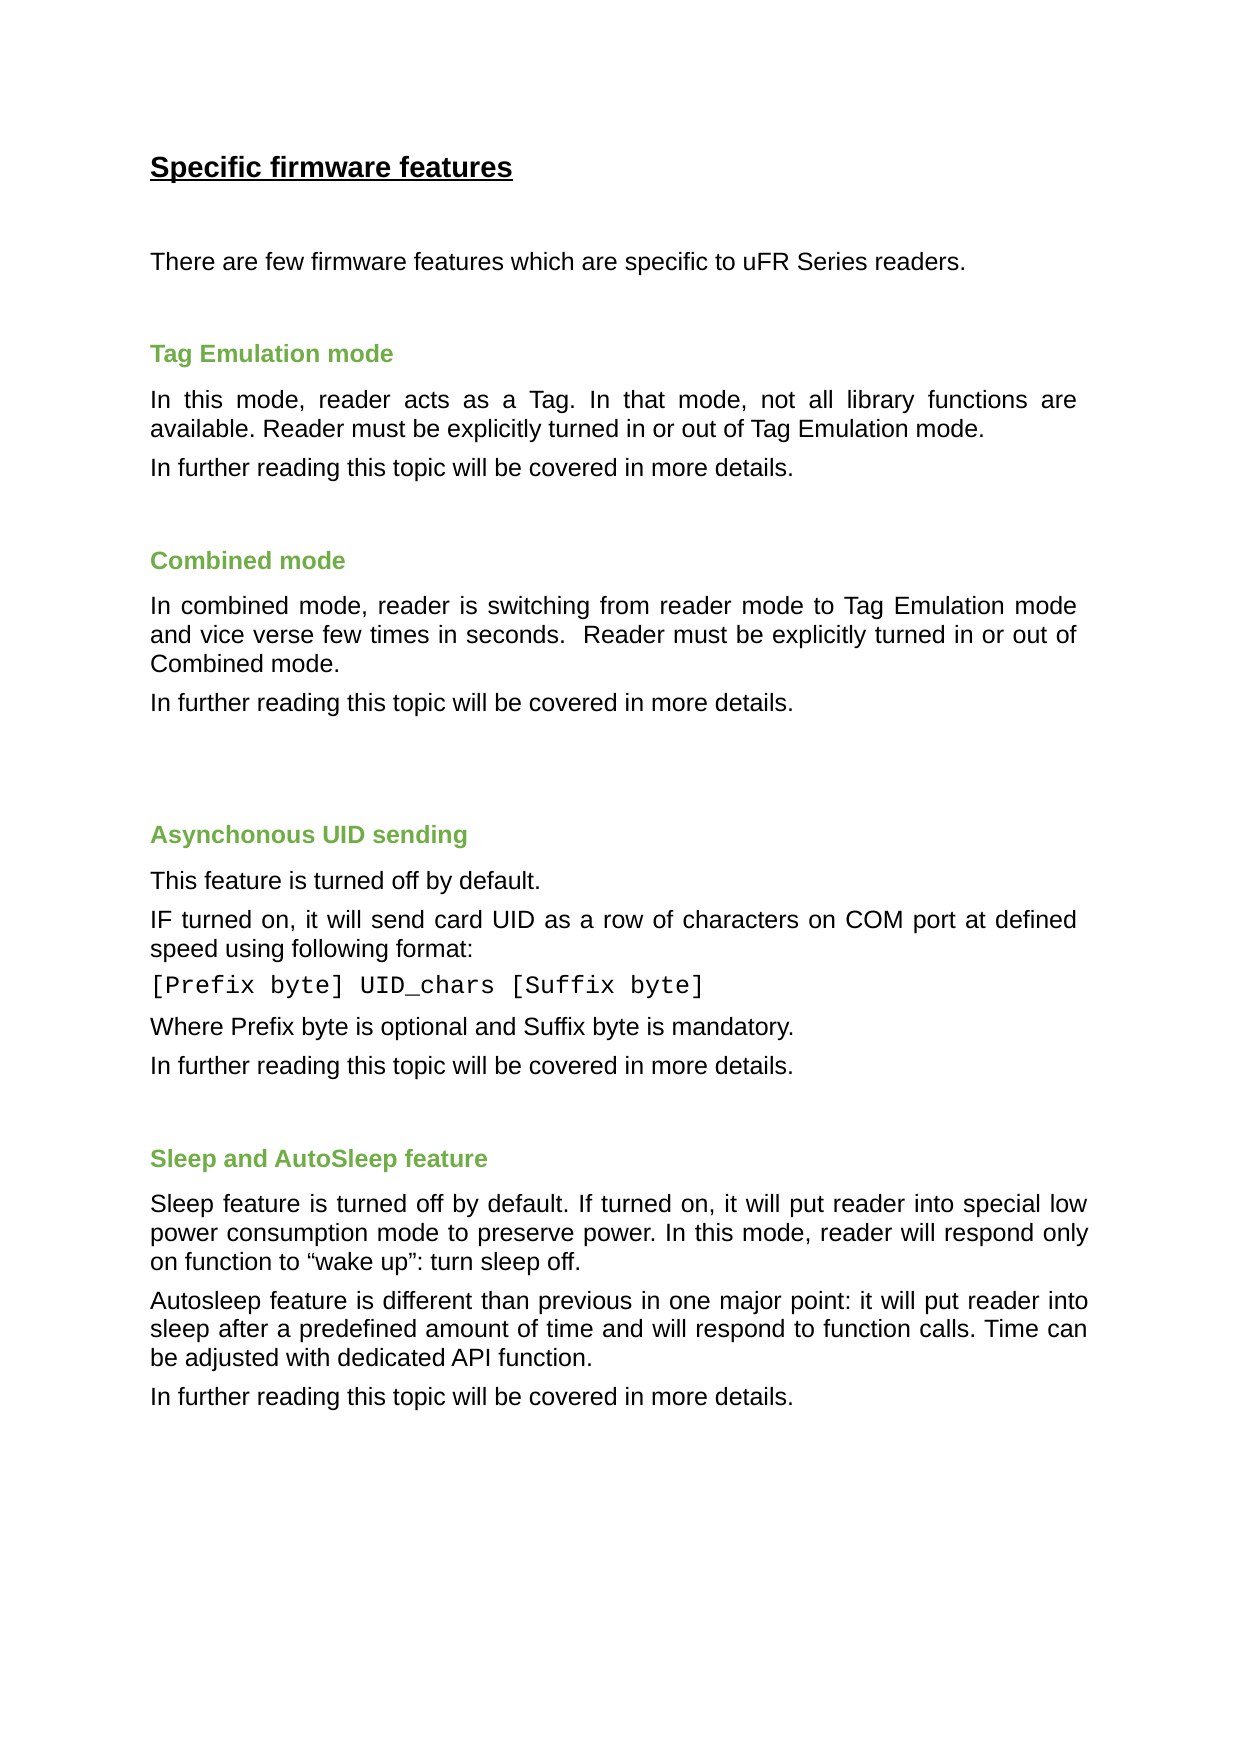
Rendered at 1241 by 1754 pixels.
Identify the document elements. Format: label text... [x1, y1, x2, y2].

subtitle Combined mode [150, 546, 1090, 574]
text [Prefix byte] UID_chars [Suffix byte] [150, 973, 1079, 1001]
subtitle Specific firmware features [150, 150, 1090, 183]
text IF turned on, it will send card UID as a row of characters on COM port at defined speed using following format: [150, 905, 1079, 962]
text Autosleep feature is different than previous in one major point: it will put reader into sleep after a predefined amount of time and will respond to function calls. Time can be adjusted with dedicated API function. [150, 1286, 1090, 1372]
text In further reading this topic will be covered in more details. [150, 1051, 1079, 1079]
text In further reading this topic will be covered in more details. [150, 688, 1079, 717]
subtitle Asynchonous UID sending [150, 820, 1090, 849]
text In this mode, reader acts as a Tag. In that mode, not all library functions are available. Reader must be explicitly turned in or out of Tag Emulation mode. [150, 385, 1079, 442]
text Sleep feature is turned off by default. If turned on, it will put reader into special low power consumption mode to preserve power. In this mode, reader will respond only on function to “wake up”: turn sleep off. [150, 1189, 1090, 1275]
text In combined mode, reader is switching from reader mode to Tag Emulation mode and vice verse few times in seconds. Reader must be explicitly turned in or out of Combined mode. [150, 591, 1079, 678]
text This feature is turned off by default. [150, 866, 1079, 894]
text In further reading this topic will be covered in more details. [150, 1382, 1079, 1411]
text Where Prefix byte is optional and Suffix byte is mandatory. [150, 1011, 1079, 1040]
subtitle Tag Emulation mode [150, 339, 1090, 368]
text There are few firmware features which are specific to uFR Series readers. [150, 247, 1079, 275]
subtitle Sleep and AutoSleep feature [150, 1143, 1090, 1172]
text In further reading this topic will be covered in more details. [150, 453, 1079, 482]
